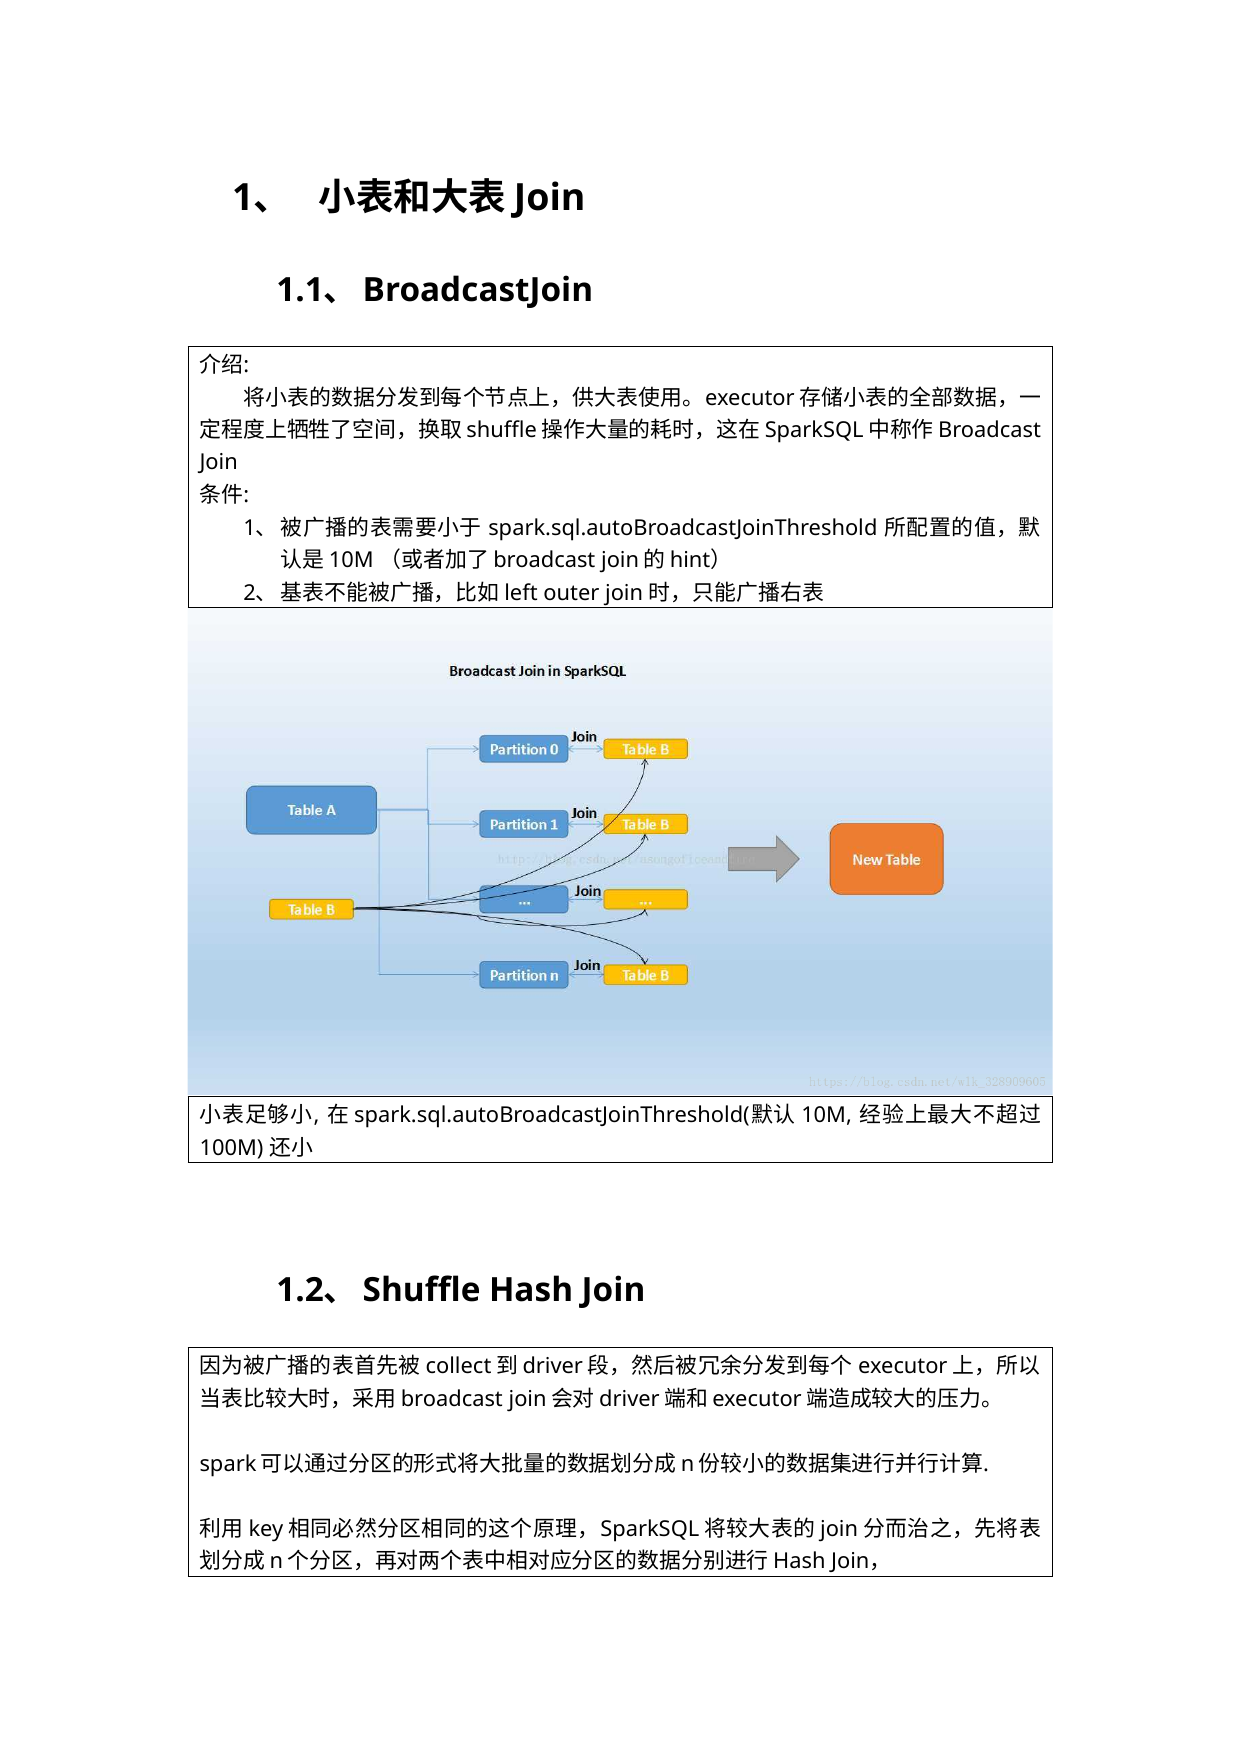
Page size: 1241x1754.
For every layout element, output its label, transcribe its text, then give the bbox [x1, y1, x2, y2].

subtitle Shuffle Hash Join [187, 1255, 1053, 1320]
picture [187, 608, 1053, 1095]
table_header 小表足够小, 在spark.sql.autoBroadcastJoinThreshold(默认10M, 经验上最大不超过100M) 还小 [189, 1097, 1052, 1162]
table_header 介绍: 将小表的数据分发到每个节点上，供大表使用。executor存储小表的全部数据，一定程度上牺牲了空间，换取shuffle操作大量的耗时，这在SparkSQL中称作Broadcast Join 条件: 被广播的表需要小于 spark.sql.autoBroadcastJoinThreshold 所配置的值，默认是10M （或者加了broadcast join的hint） 基表不能被广播，比如 left outer join 时，只能广播右表 [189, 347, 1052, 607]
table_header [189, 1348, 1052, 1576]
subtitle BroadcastJoin [187, 254, 1053, 319]
subtitle 小表和大表Join [187, 162, 1053, 227]
